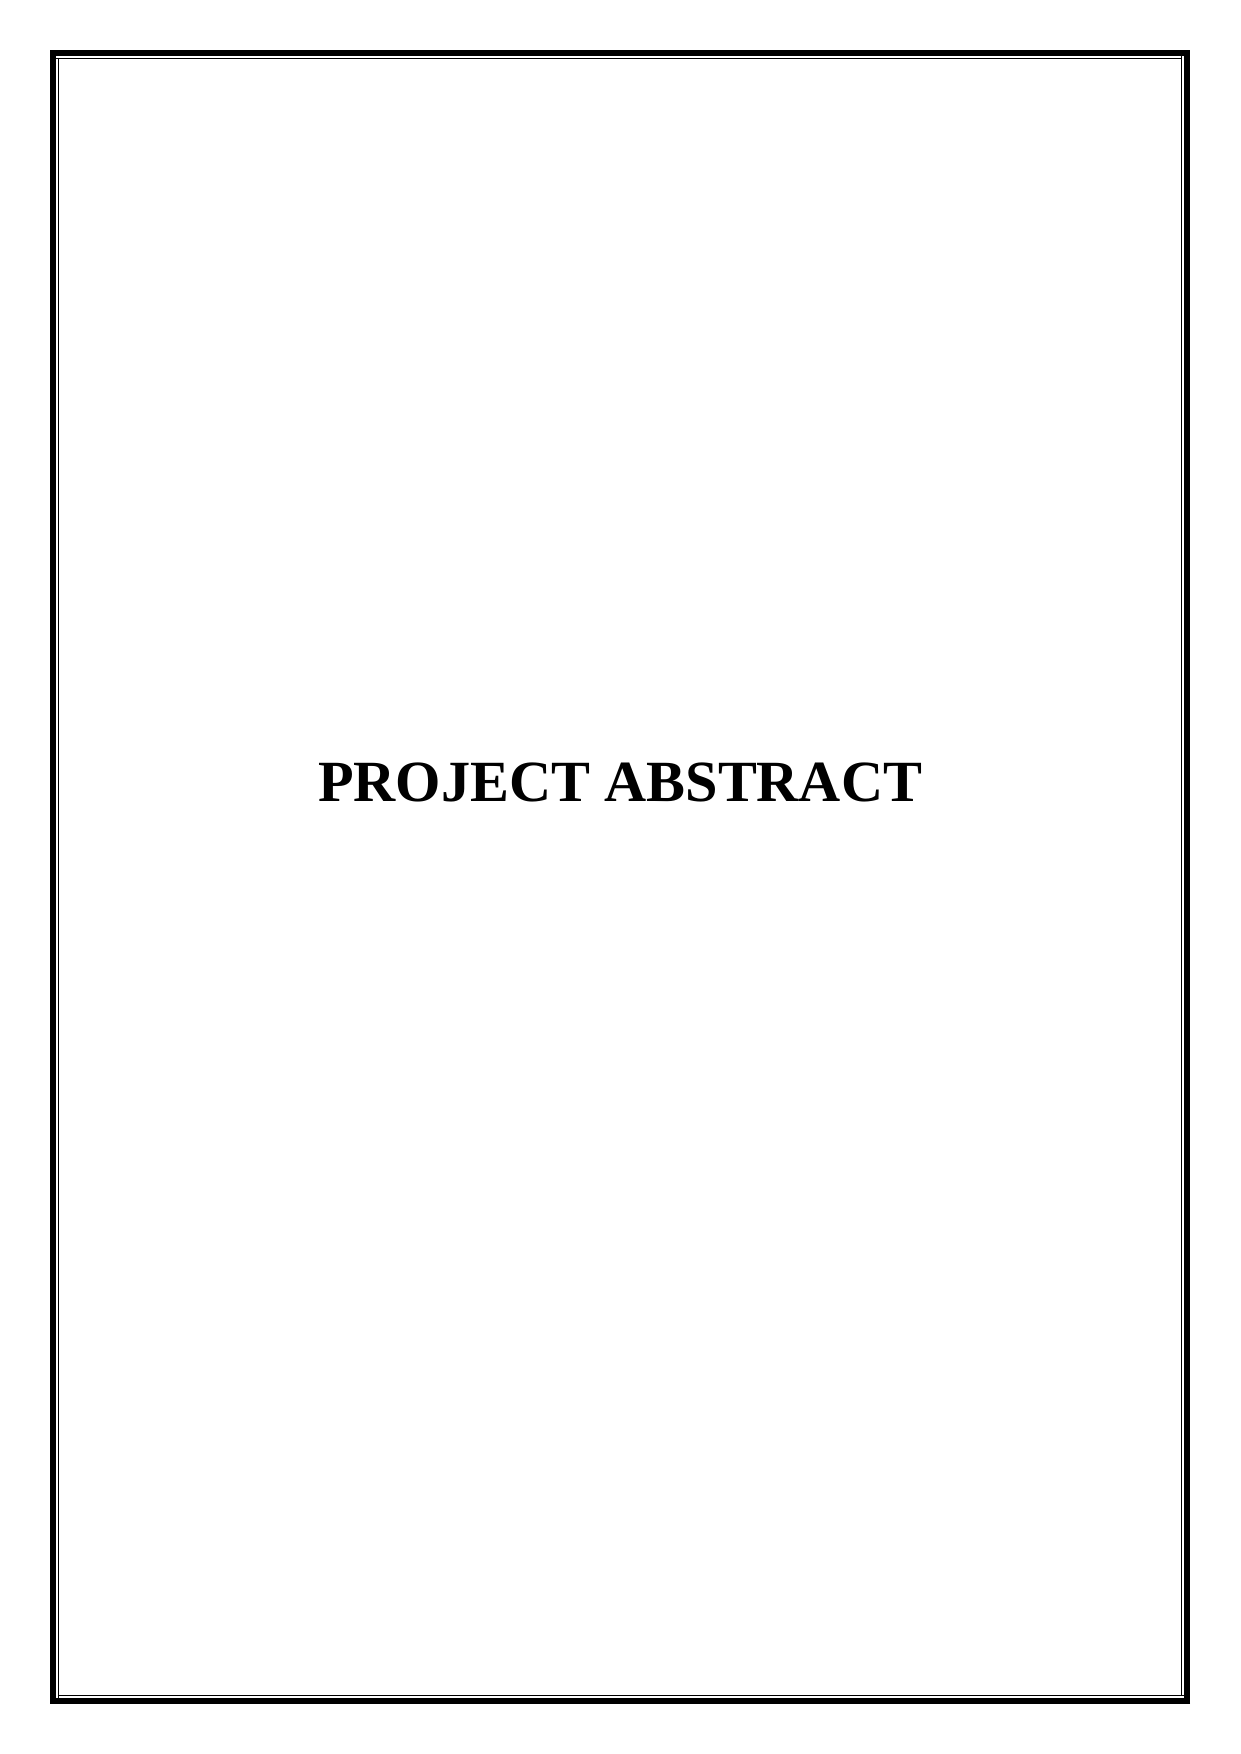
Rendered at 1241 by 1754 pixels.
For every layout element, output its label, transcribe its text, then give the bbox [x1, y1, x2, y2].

text PROJECT ABSTRACT [150, 747, 1090, 814]
